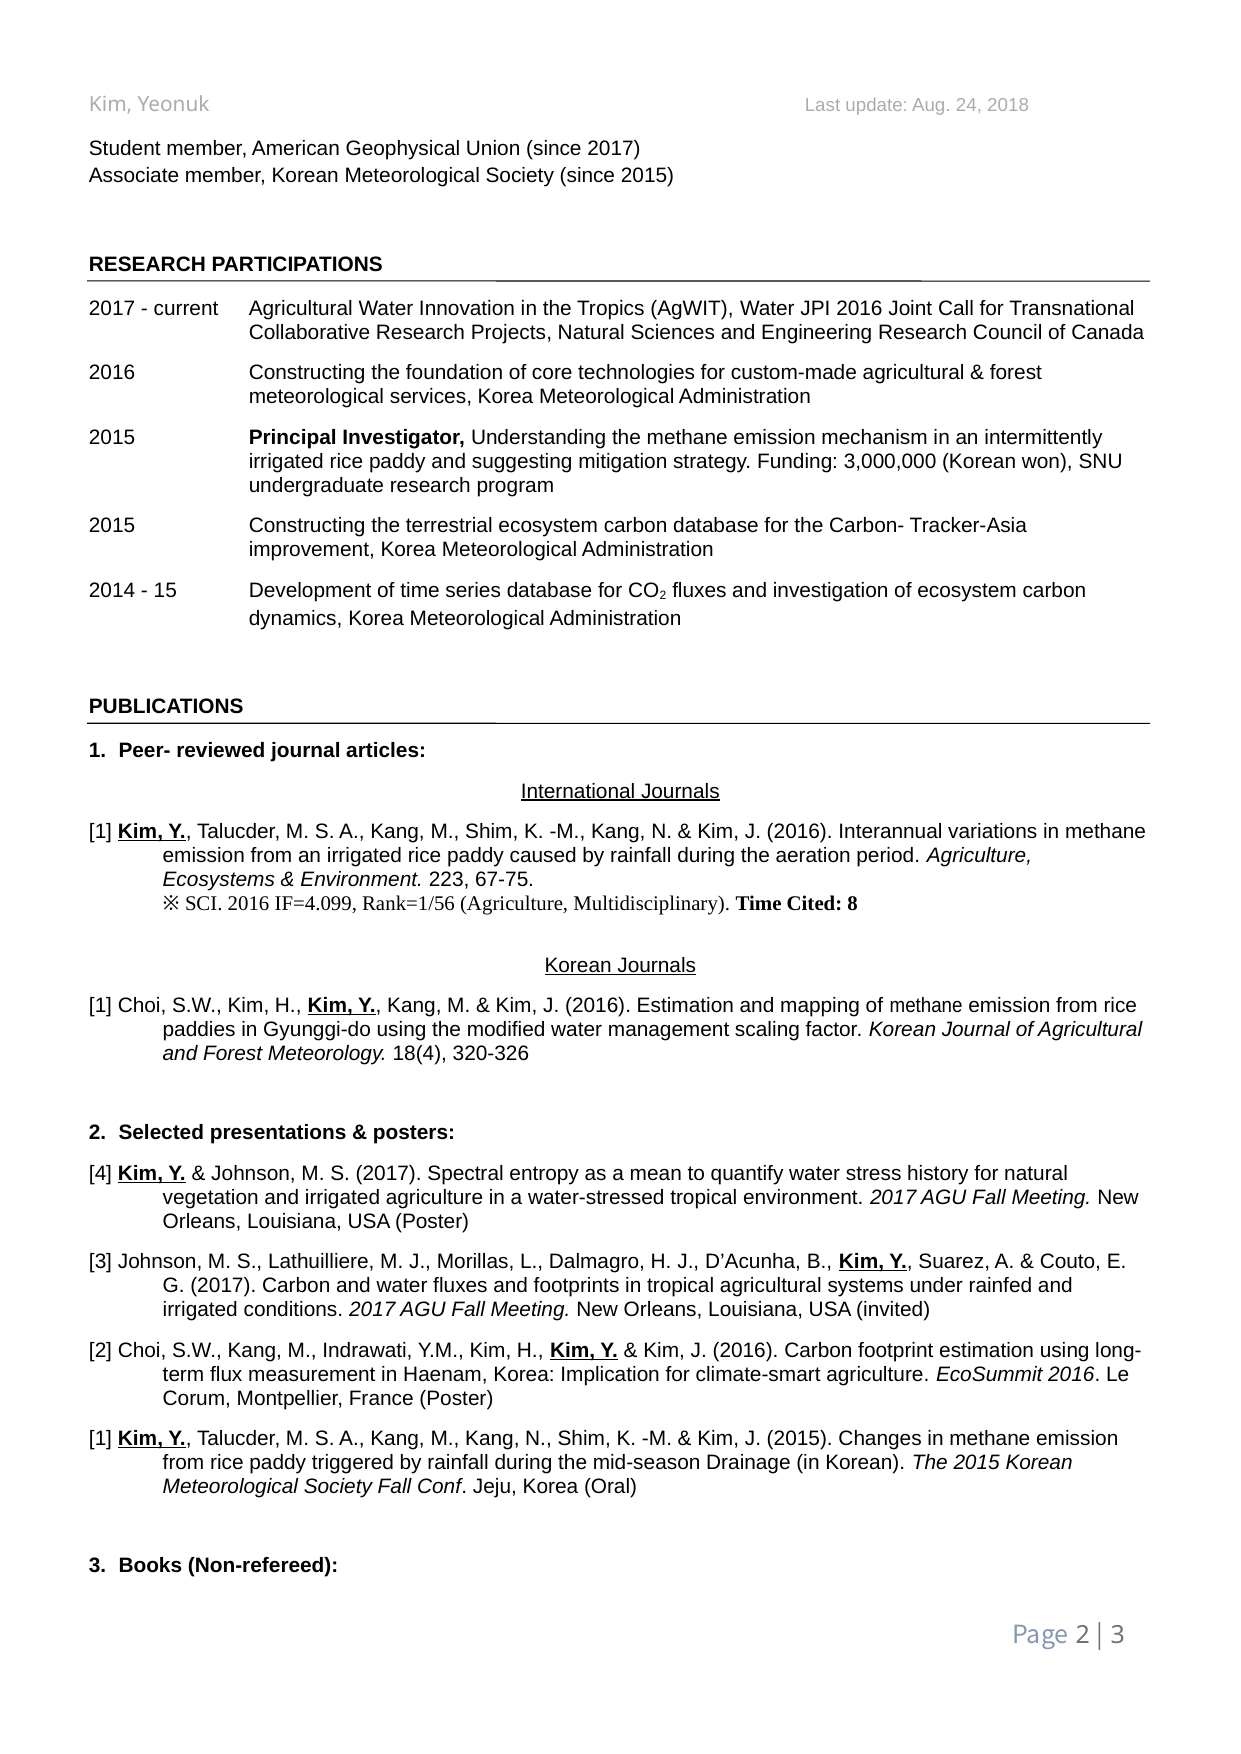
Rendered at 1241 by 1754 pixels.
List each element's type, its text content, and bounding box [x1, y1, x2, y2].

text [1] Choi, S.W., Kim, H., Kim, Y., Kang, M. & Kim, J. (2016). Estimation and mapping of methane emission from rice paddies in Gyunggi-do using the modified water management scaling factor. Korean Journal of Agricultural and Forest Meteorology. 18(4), 320-326 [89, 993, 1152, 1065]
text Student member, American Geophysical Union (since 2017) [89, 136, 1152, 159]
text [4] Kim, Y. & Johnson, M. S. (2017). Spectral entropy as a mean to quantify water stress history for natural vegetation and irrigated agriculture in a water-stressed tropical environment. 2017 AGU Fall Meeting. New Orleans, Louisiana, USA (Poster) [89, 1161, 1152, 1232]
text 2015 Principal Investigator, Understanding the methane emission mechanism in an intermittently irrigated rice paddy and suggesting mitigation strategy. Funding: 3,000,000 (Korean won), SNU undergraduate research program [89, 425, 1152, 497]
list Books (Non-refereed): [89, 1553, 1152, 1577]
text 2016 Constructing the foundation of core technologies for custom-made agricultural & forest meteorological services, Korea Meteorological Administration [89, 360, 1152, 408]
text PUBLICATIONS [89, 694, 1152, 718]
text ※ SCI. 2016 IF=4.099, Rank=1/56 (Agriculture, Multidisciplinary). Time Cited: 8 [89, 891, 1152, 915]
text [3] Johnson, M. S., Lathuilliere, M. J., Morillas, L., Dalmagro, H. J., D’Acunha, B., Kim, Y., Suarez, A. & Couto, E. G. (2017). Carbon and water fluxes and footprints in tropical agricultural systems under rainfed and irrigated conditions. 2017 AGU Fall Meeting. New Orleans, Louisiana, USA (invited) [89, 1249, 1152, 1321]
text International Journals [89, 778, 1152, 802]
list Peer- reviewed journal articles: [89, 738, 1152, 762]
text Associate member, Korean Meteorological Society (since 2015) [89, 163, 1152, 187]
text 2014 - 15 Development of time series database for CO2 fluxes and investigation of ecosystem carbon dynamics, Korea Meteorological Administration [89, 578, 1152, 629]
list Selected presentations & posters: [89, 1120, 1152, 1144]
text RESEARCH PARTICIPATIONS [89, 251, 1152, 275]
text 2017 - current Agricultural Water Innovation in the Tropics (AgWIT), Water JPI 2016 Joint Call for Transnational Collaborative Research Projects, Natural Sciences and Engineering Research Council of Canada [89, 296, 1152, 343]
text Korean Journals [89, 953, 1152, 977]
text [1] Kim, Y., Talucder, M. S. A., Kang, M., Shim, K. -M., Kang, N. & Kim, J. (2016). Interannual variations in methane emission from an irrigated rice paddy caused by rainfall during the aeration period. Agriculture, Ecosystems & Environment. 223, 67-75. [89, 819, 1152, 891]
text 2015 Constructing the terrestrial ecosystem carbon database for the Carbon- Tracker-Asia improvement, Korea Meteorological Administration [89, 513, 1152, 561]
